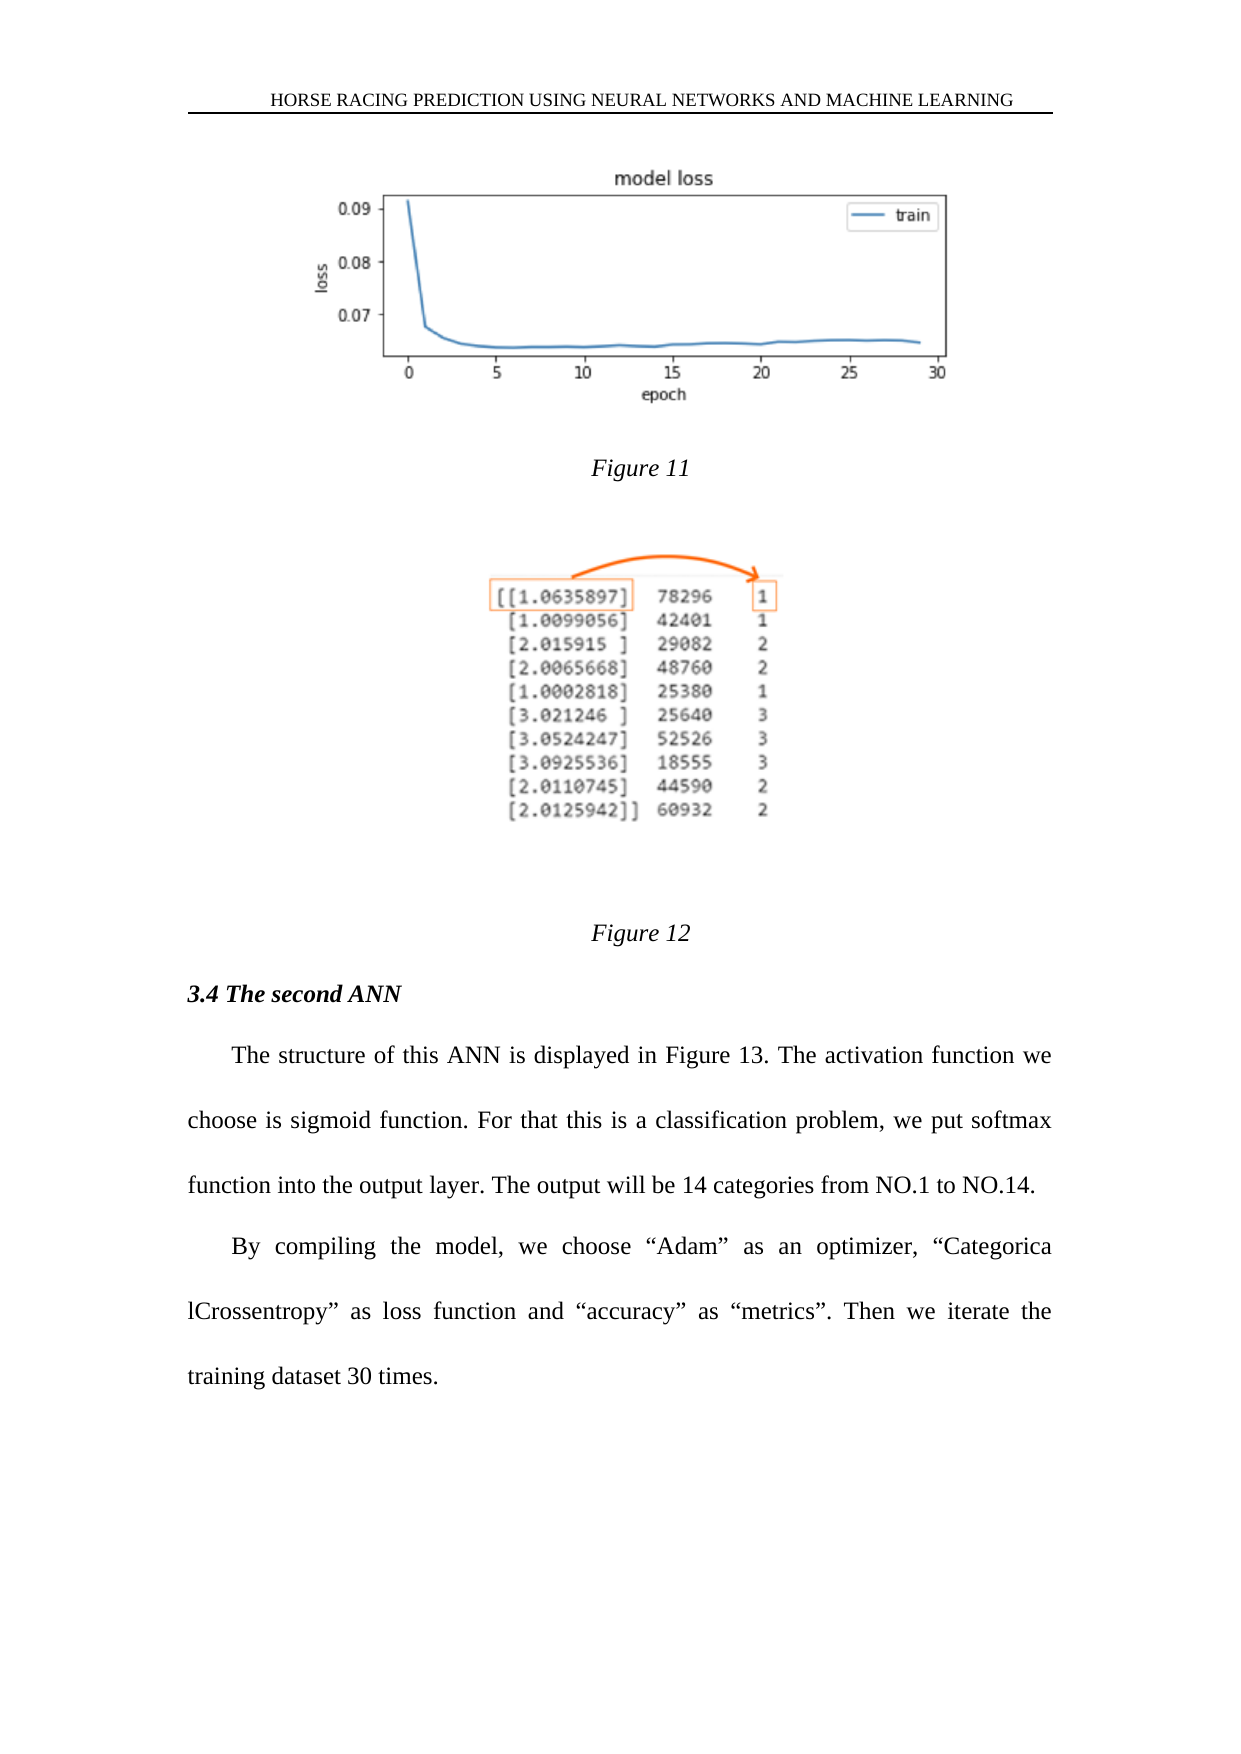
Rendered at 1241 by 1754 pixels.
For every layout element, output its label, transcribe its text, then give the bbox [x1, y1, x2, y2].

subtitle Figure 11 [187, 451, 1053, 483]
picture [455, 537, 829, 850]
picture [303, 162, 981, 413]
subtitle 3.4 The second ANN [187, 977, 1053, 1009]
text By compiling the model, we choose “Adam” as an optimizer, “Categorica lCrossentropy” as loss function and “accuracy” as “metrics”. Then we iterate the training dataset 30 times. [187, 1229, 1053, 1392]
text The structure of this ANN is displayed in Figure 13. The activation function we choose is sigmoid function. For that this is a classification problem, we put softmax function into the output layer. The output will be 14 categories from NO.1 to NO.14. [187, 1038, 1053, 1201]
subtitle Figure 12 [187, 916, 1053, 948]
